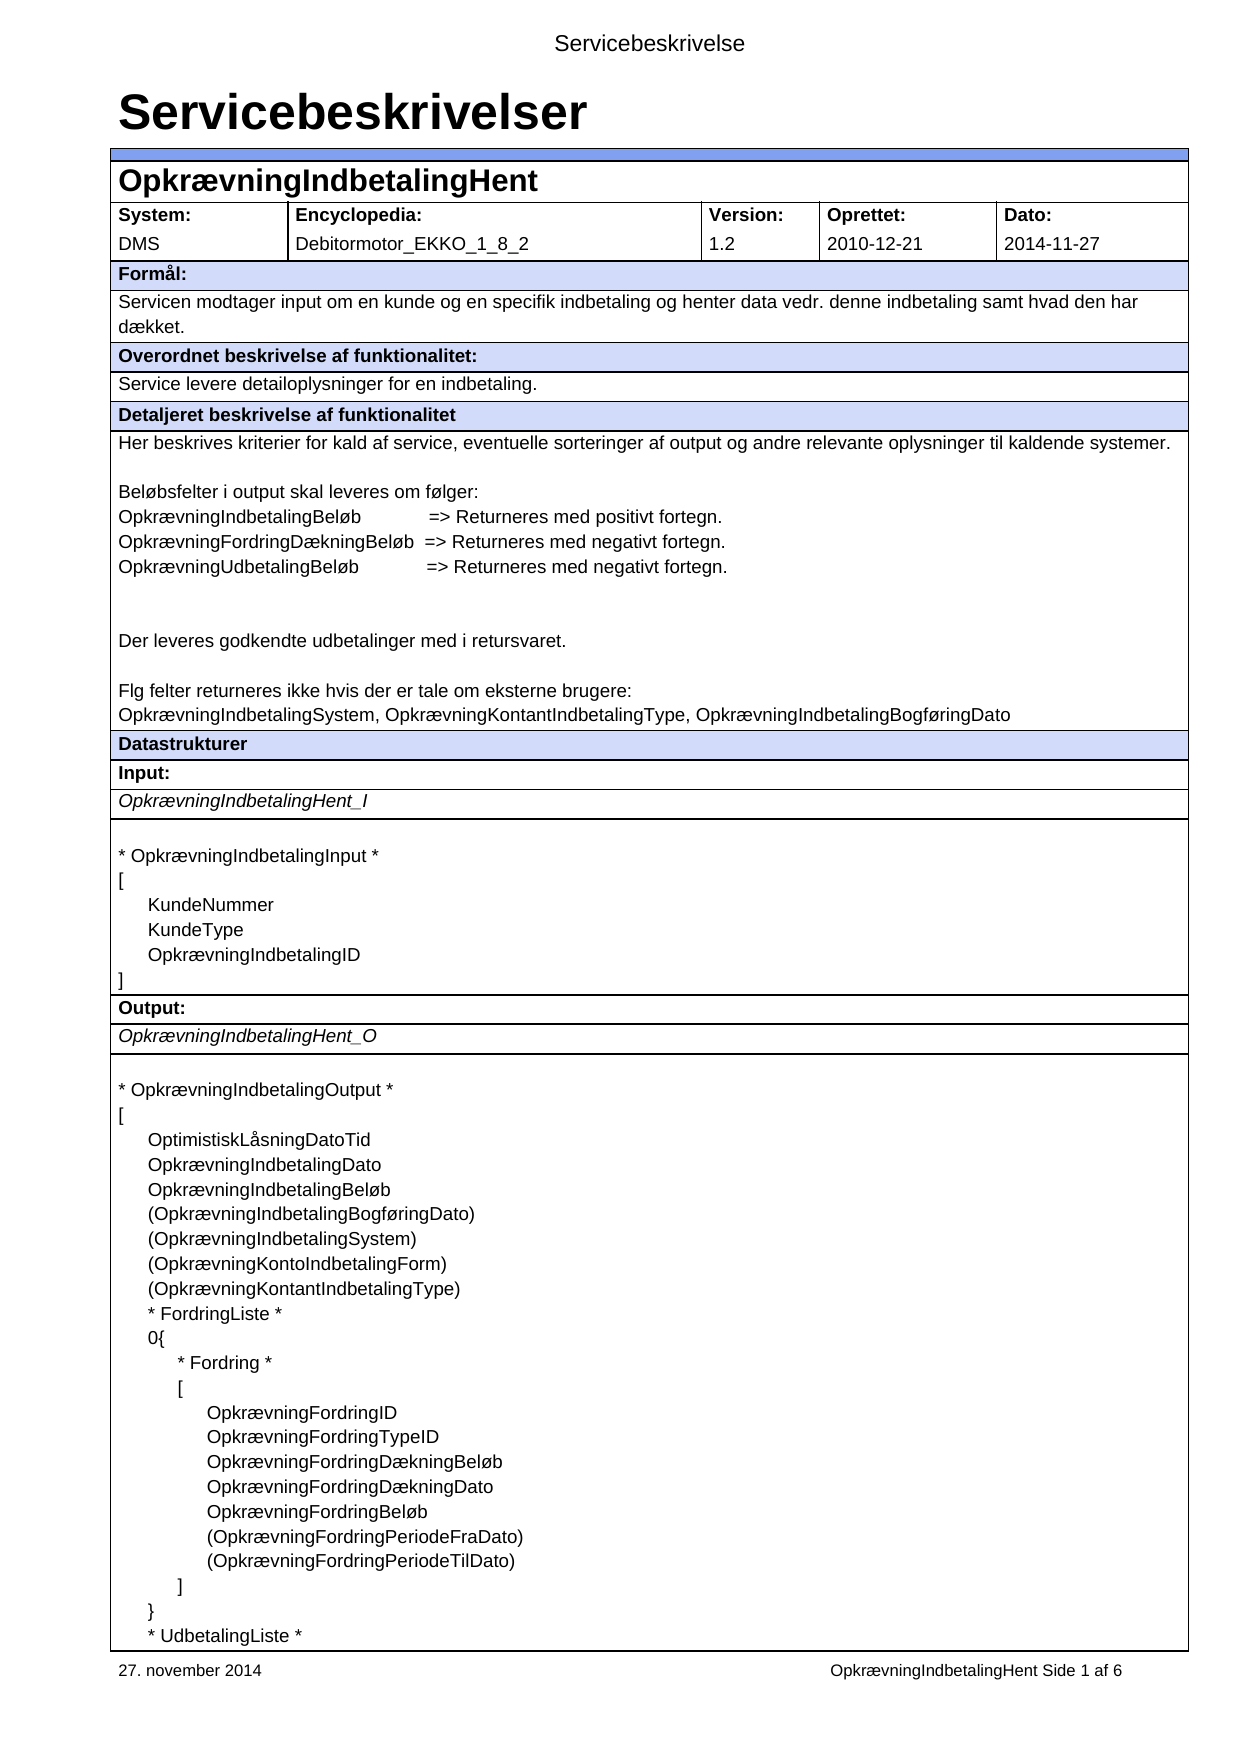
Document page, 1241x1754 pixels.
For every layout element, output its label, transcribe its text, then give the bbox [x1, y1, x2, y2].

table_cell Detaljeret beskrivelse af funktionalitet [111, 402, 1188, 430]
table_cell DMS [111, 231, 287, 260]
table_cell Datastrukturer [111, 731, 1188, 759]
table_cell Servicen modtager input om en kunde og en specifik indbetaling og henter data vedr. denne indbetaling samt hvad den har dækket. [111, 291, 1188, 342]
table_cell * OpkrævningIndbetalingInput * [ KundeNummer KundeType OpkrævningIndbetalingID ] [111, 820, 1188, 994]
table_cell OpkrævningIndbetalingHent_O [111, 1025, 1188, 1053]
table_cell OpkrævningIndbetalingHent_I [111, 790, 1188, 818]
table_cell 1.2 [702, 231, 819, 260]
table_cell Encyclopedia: [289, 203, 701, 231]
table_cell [111, 1055, 1188, 1650]
table_cell Debitormotor_EKKO_1_8_2 [289, 231, 701, 260]
table_cell Version: [702, 203, 819, 231]
table_cell Overordnet beskrivelse af funktionalitet: [111, 343, 1188, 371]
table_cell Input: [111, 761, 1188, 789]
table_cell Output: [111, 996, 1188, 1023]
table_cell Service levere detailoplysninger for en indbetaling. [111, 373, 1188, 401]
table_header [111, 149, 1188, 160]
table_cell Her beskrives kriterier for kald af service, eventuelle sorteringer af output og andre relevante oplysninger til kaldende systemer. Beløbsfelter i output skal leveres om følger: OpkrævningIndbetalingBeløb => Returneres med positivt fortegn. OpkrævningFordringDækningBeløb => Returneres med negativt fortegn. OpkrævningUdbetalingBeløb => Returneres med negativt fortegn. Der leveres godkendte udbetalinger med i retursvaret. Flg felter returneres ikke hvis der er tale om eksterne brugere: OpkrævningIndbetalingSystem, OpkrævningKontantIndbetalingType, OpkrævningIndbetalingBogføringDato [111, 432, 1188, 730]
table_cell System: [111, 203, 287, 231]
table_cell Dato: [997, 203, 1188, 231]
table_cell Oprettet: [820, 203, 996, 231]
table_cell 2010-12-21 [820, 231, 996, 260]
table_cell 2014-11-27 [997, 231, 1188, 260]
table_cell Formål: [111, 262, 1188, 290]
table_cell OpkrævningIndbetalingHent [111, 162, 1188, 201]
text Servicebeskrivelser [118, 82, 1181, 140]
